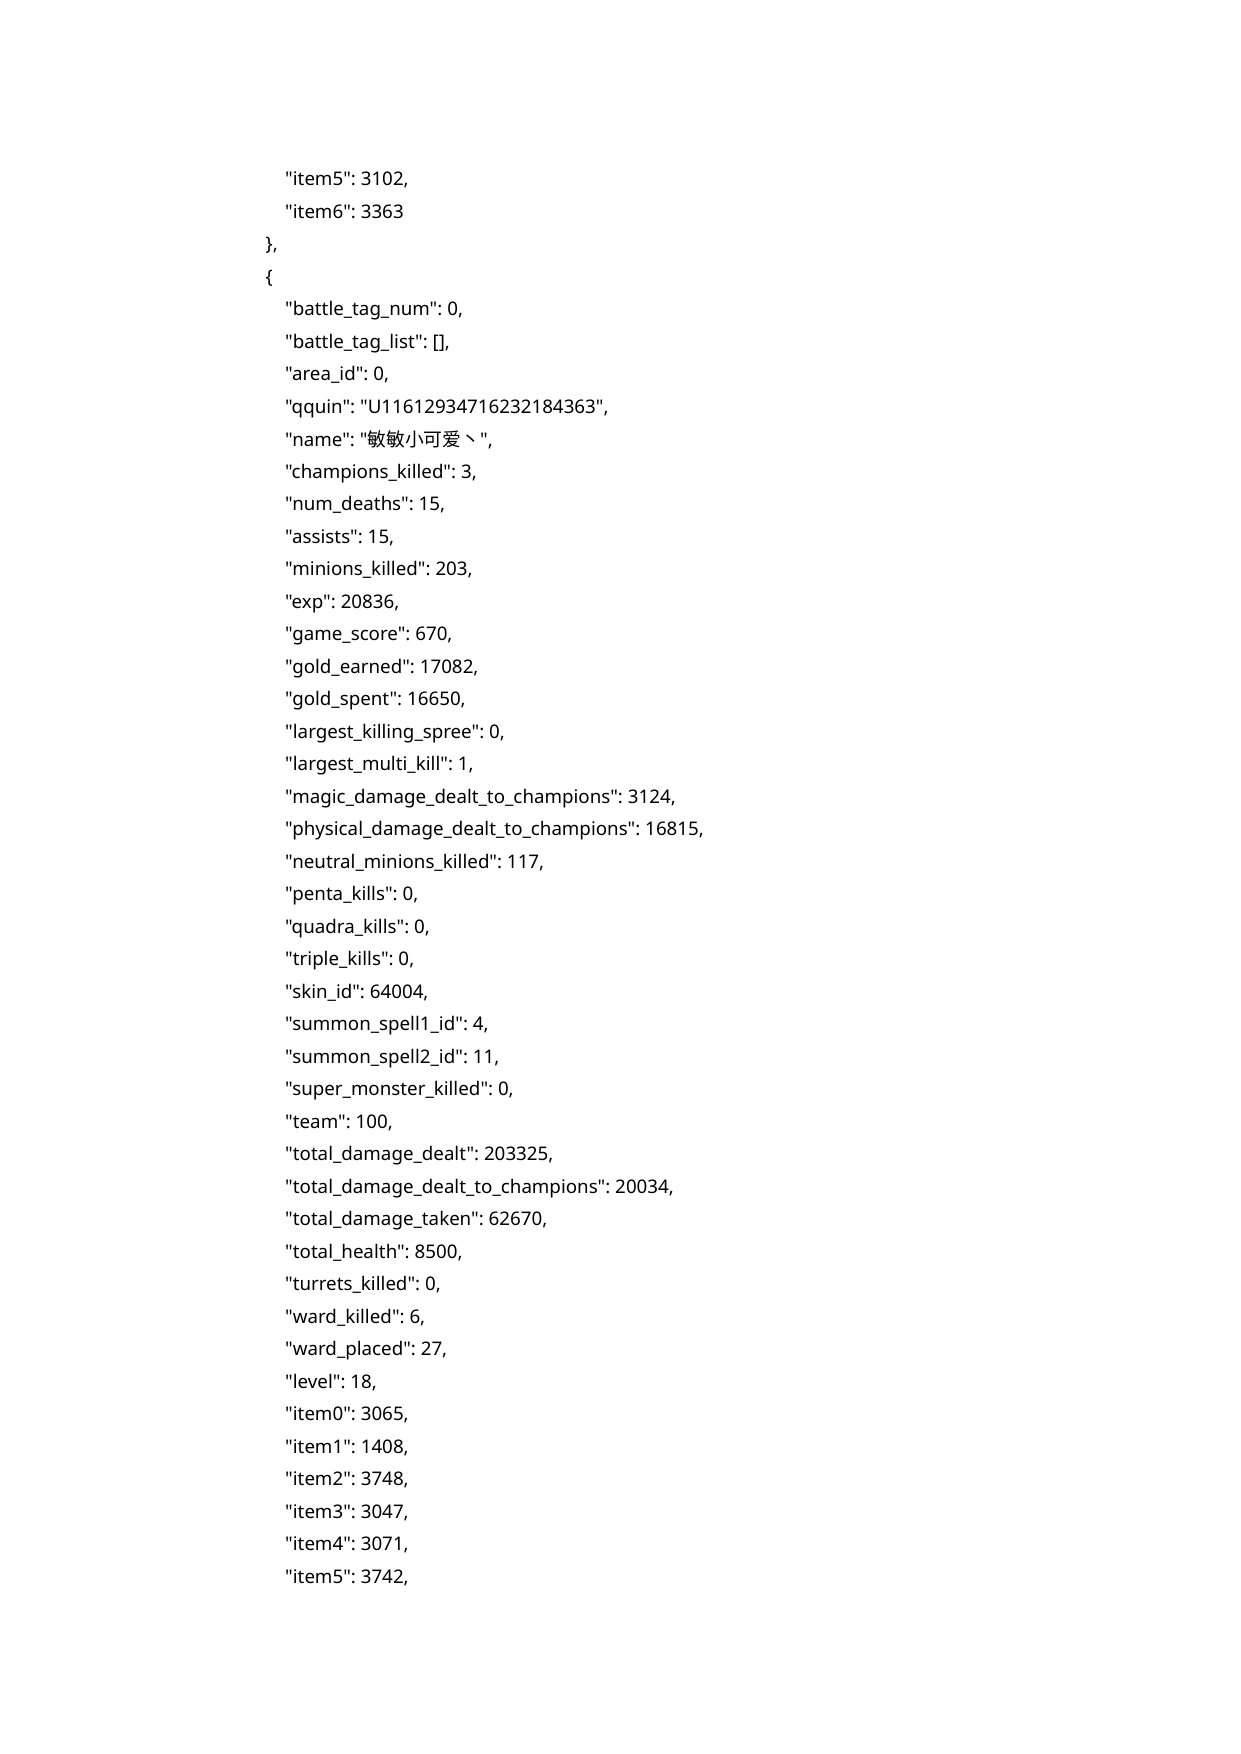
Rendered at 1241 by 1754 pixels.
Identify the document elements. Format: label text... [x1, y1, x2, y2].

text "skin_id": 64004, [187, 974, 1053, 1007]
text "qquin": "U11612934716232184363", [187, 389, 1053, 422]
text "penta_kills": 0, [187, 877, 1053, 909]
text "exp": 20836, [187, 584, 1053, 617]
text "battle_tag_list": [], [187, 324, 1053, 357]
text "name": "敏敏小可爱丶", [187, 422, 1053, 454]
text "item5": 3742, [187, 1559, 1053, 1592]
text "battle_tag_num": 0, [187, 292, 1053, 324]
text "ward_placed": 27, [187, 1332, 1053, 1364]
text "item0": 3065, [187, 1397, 1053, 1429]
text "item3": 3047, [187, 1494, 1053, 1527]
text "ward_killed": 6, [187, 1299, 1053, 1332]
text { [187, 259, 1053, 292]
text "gold_earned": 17082, [187, 649, 1053, 682]
text "quadra_kills": 0, [187, 909, 1053, 942]
text "largest_killing_spree": 0, [187, 714, 1053, 747]
text "neutral_minions_killed": 117, [187, 844, 1053, 877]
text }, [187, 227, 1053, 259]
text "item1": 1408, [187, 1429, 1053, 1462]
text "num_deaths": 15, [187, 487, 1053, 519]
text "total_health": 8500, [187, 1234, 1053, 1267]
text "item4": 3071, [187, 1527, 1053, 1559]
text "team": 100, [187, 1104, 1053, 1137]
text "area_id": 0, [187, 357, 1053, 389]
text "total_damage_taken": 62670, [187, 1202, 1053, 1234]
text "level": 18, [187, 1364, 1053, 1397]
text "item5": 3102, [187, 162, 1053, 194]
text "minions_killed": 203, [187, 552, 1053, 584]
text "game_score": 670, [187, 617, 1053, 649]
text "assists": 15, [187, 519, 1053, 552]
text "item6": 3363 [187, 194, 1053, 227]
text "largest_multi_kill": 1, [187, 747, 1053, 779]
text "magic_damage_dealt_to_champions": 3124, [187, 779, 1053, 812]
text "champions_killed": 3, [187, 454, 1053, 487]
text "total_damage_dealt": 203325, [187, 1137, 1053, 1169]
text "item2": 3748, [187, 1462, 1053, 1494]
text "physical_damage_dealt_to_champions": 16815, [187, 812, 1053, 844]
text "super_monster_killed": 0, [187, 1072, 1053, 1104]
text "summon_spell1_id": 4, [187, 1007, 1053, 1039]
text "summon_spell2_id": 11, [187, 1039, 1053, 1072]
text "gold_spent": 16650, [187, 682, 1053, 714]
text "turrets_killed": 0, [187, 1267, 1053, 1299]
text "total_damage_dealt_to_champions": 20034, [187, 1169, 1053, 1202]
text "triple_kills": 0, [187, 942, 1053, 974]
